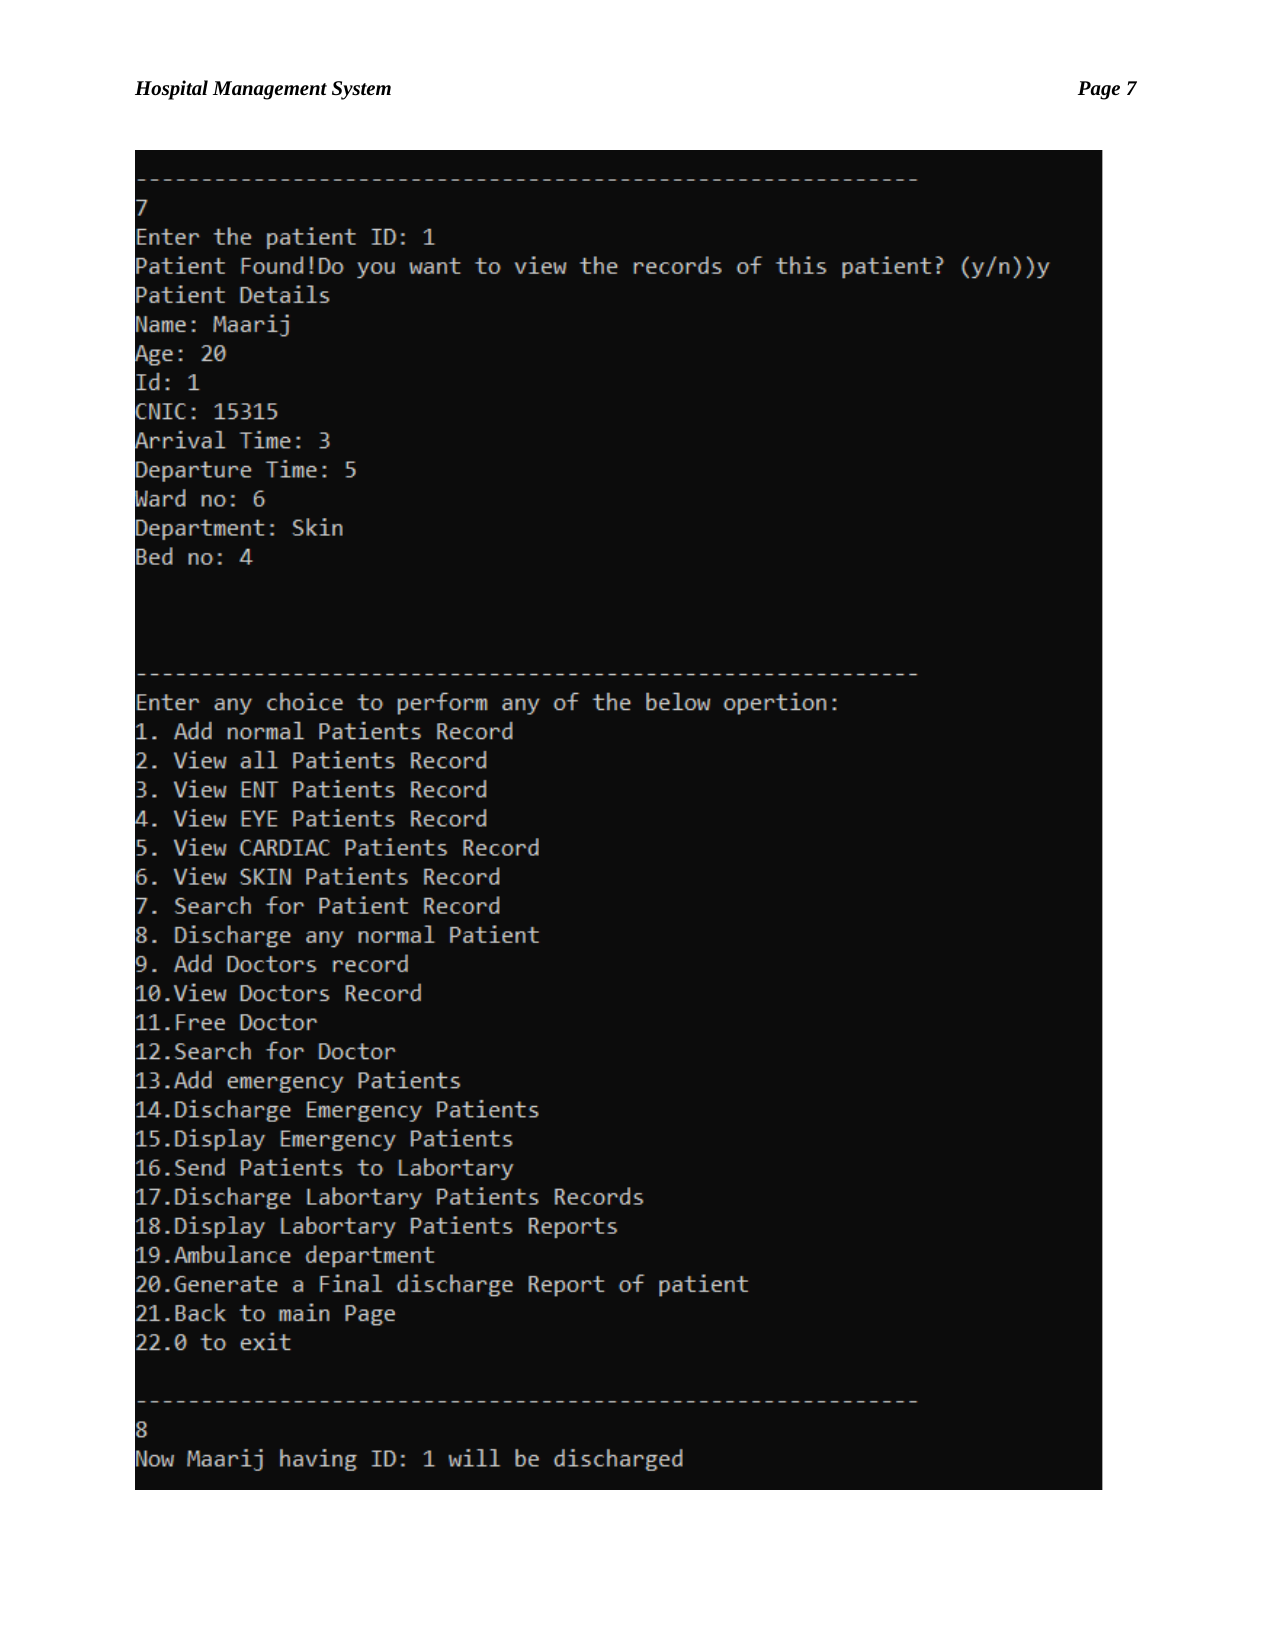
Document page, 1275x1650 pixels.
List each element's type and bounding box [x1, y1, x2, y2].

picture [135, 150, 1103, 1490]
